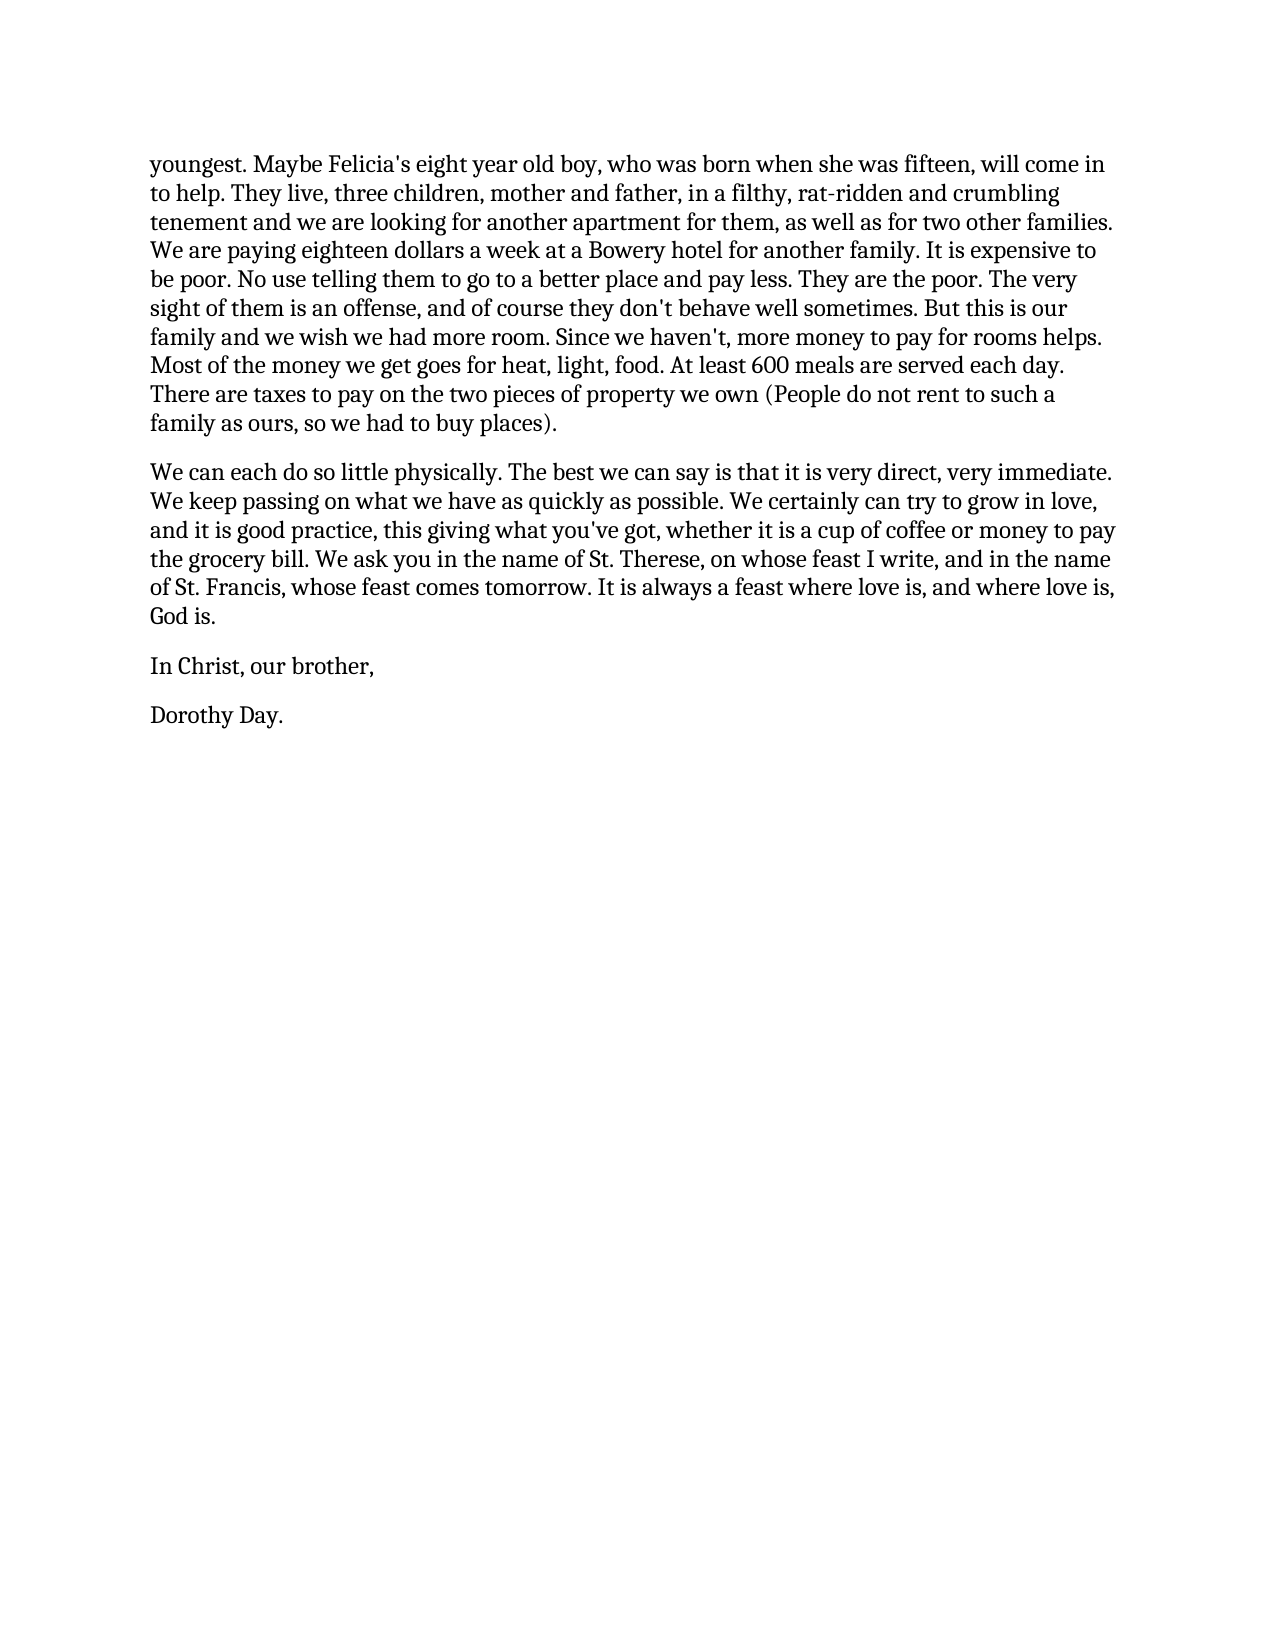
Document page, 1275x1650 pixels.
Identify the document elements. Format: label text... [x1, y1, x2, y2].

text Dorothy Day. [150, 701, 1125, 730]
text We can each do so little physically. The best we can say is that it is very direct, very immediate. We keep passing on what we have as quickly as possible. We certainly can try to grow in love, and it is good practice, this giving what you've got, whether it is a cup of coffee or money to pay the grocery bill. We ask you in the name of St. Therese, on whose feast I write, and in the name of St. Francis, whose feast comes tomorrow. It is always a feast where love is, and where love is, God is. [150, 458, 1125, 631]
text In Christ, our brother, [150, 652, 1125, 680]
